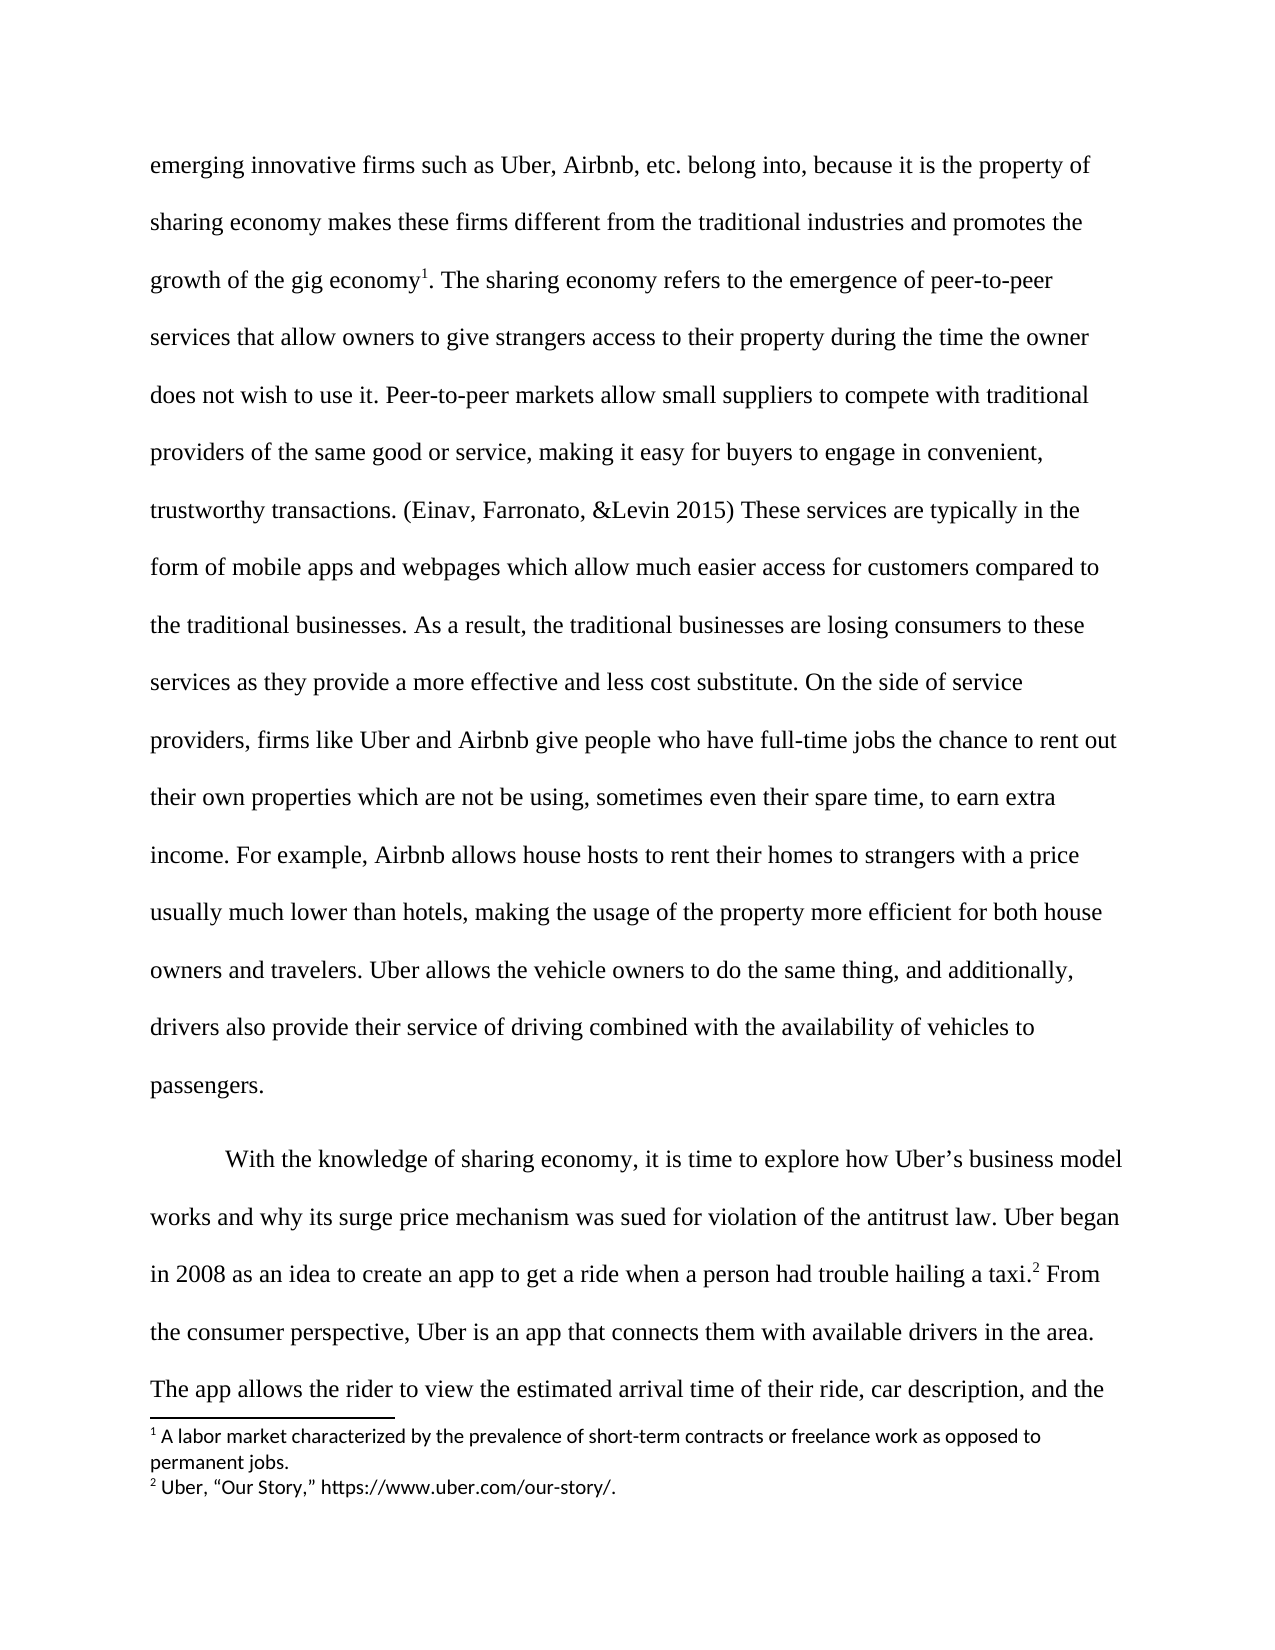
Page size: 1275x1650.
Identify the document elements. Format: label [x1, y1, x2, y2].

text [150, 1144, 1125, 1403]
text [150, 150, 1125, 1099]
